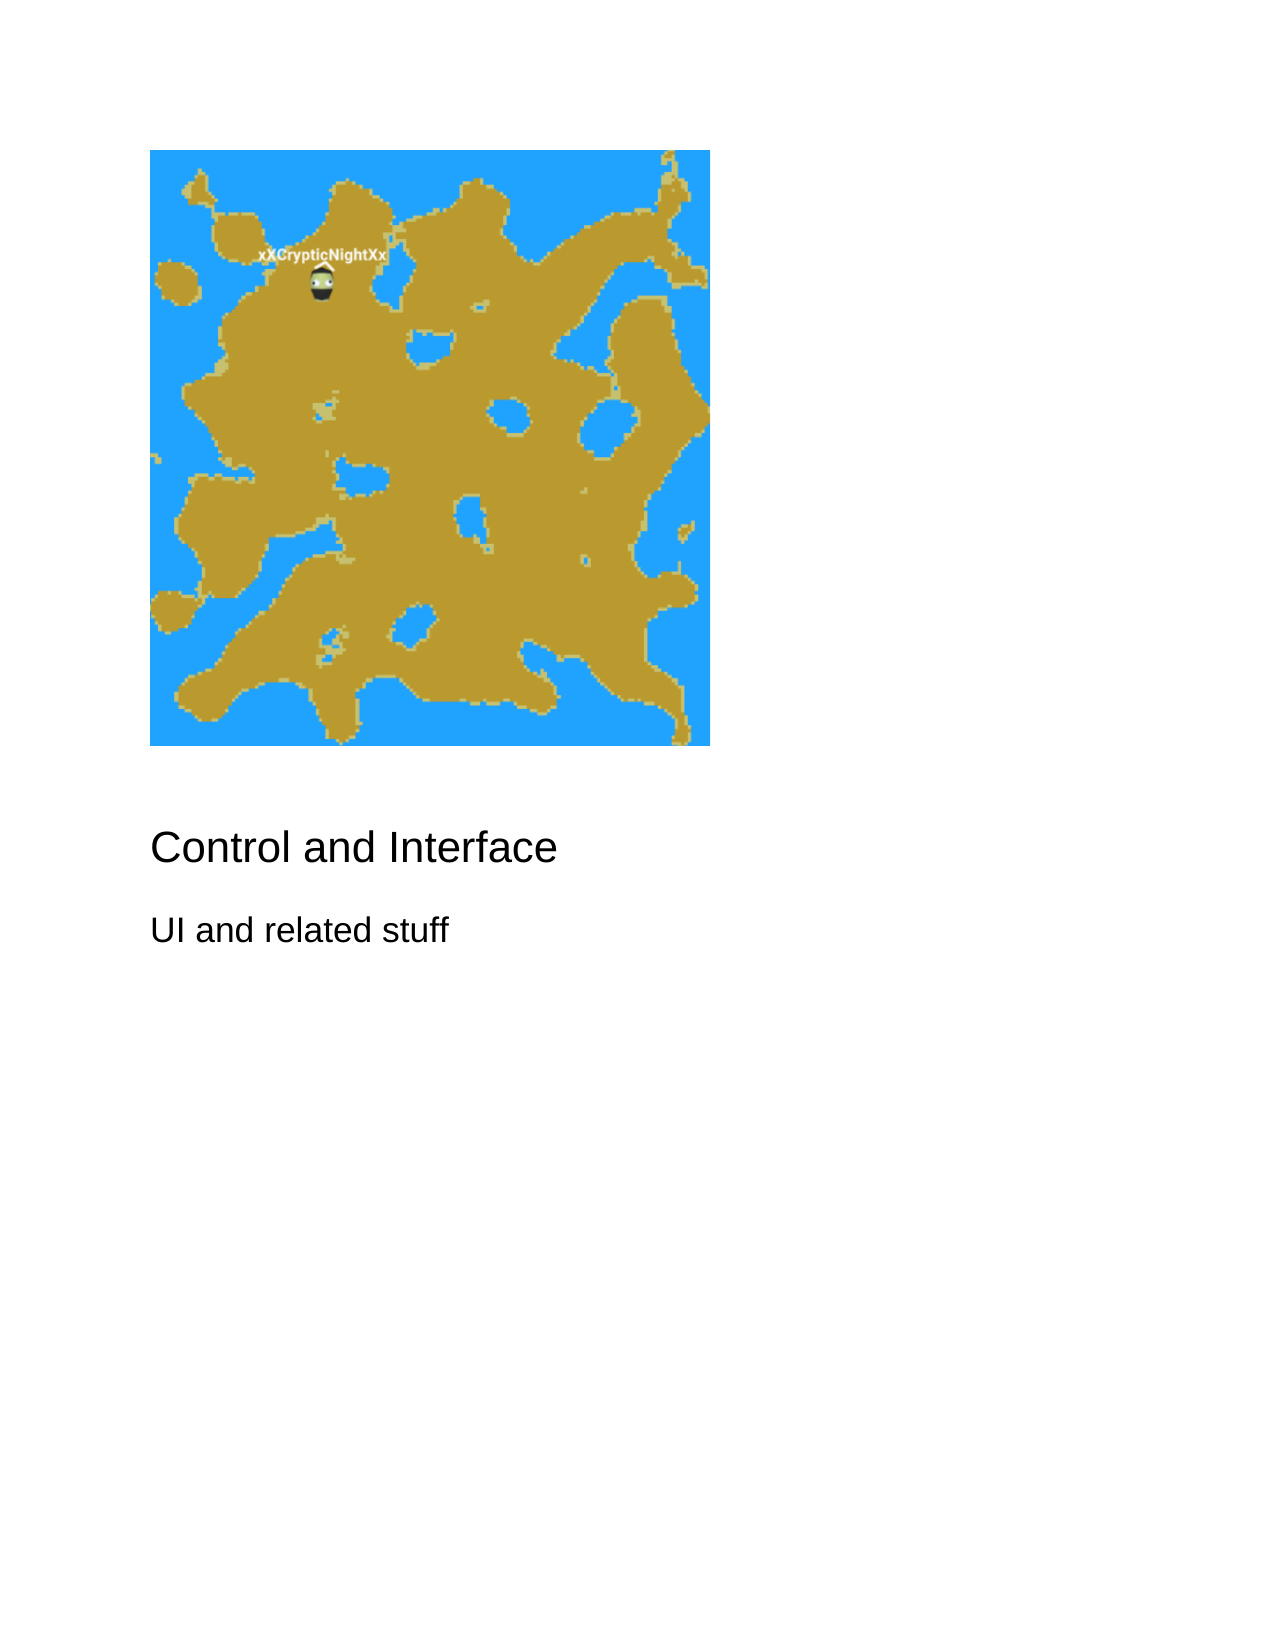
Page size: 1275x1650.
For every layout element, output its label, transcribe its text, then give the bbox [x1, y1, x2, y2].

subtitle UI and related stuff [150, 909, 1125, 950]
picture [150, 150, 711, 746]
subtitle Control and Interface [150, 822, 1125, 872]
